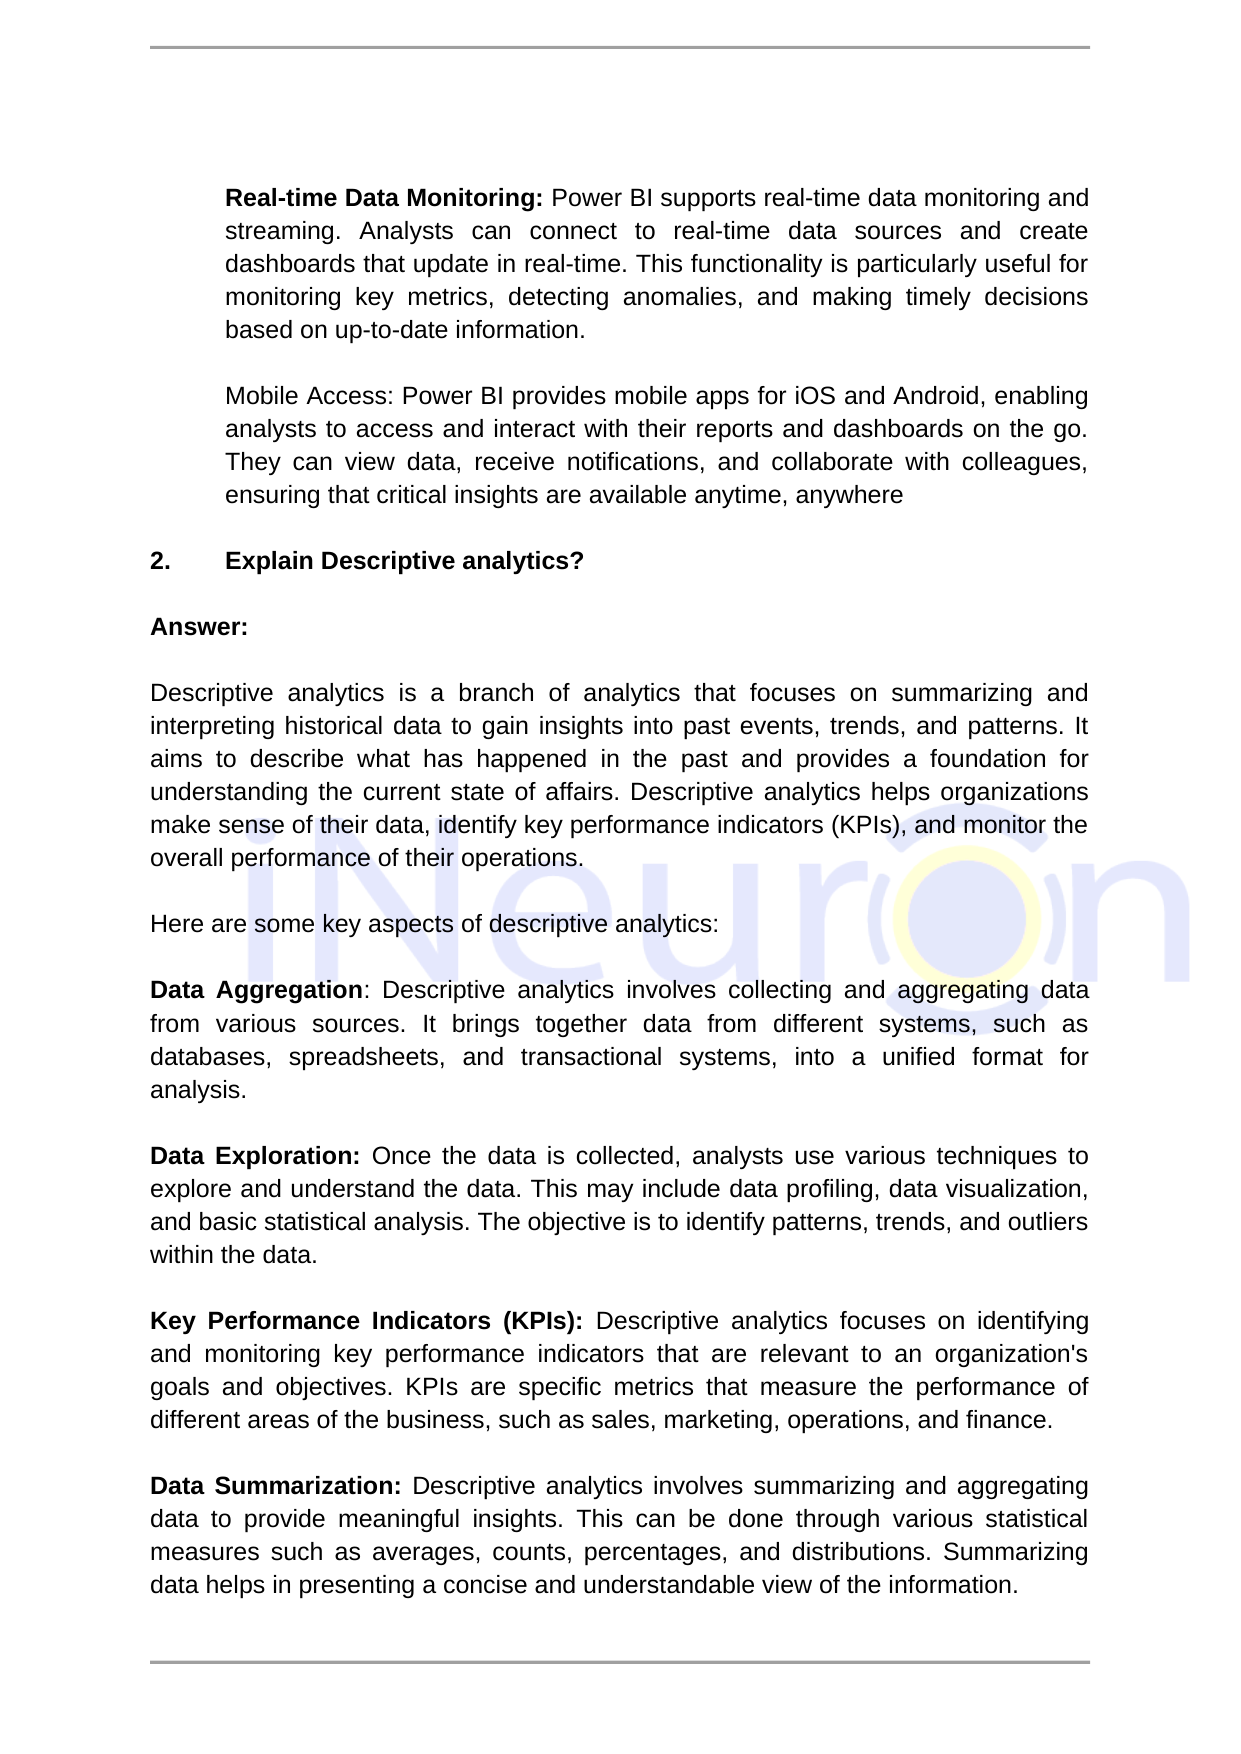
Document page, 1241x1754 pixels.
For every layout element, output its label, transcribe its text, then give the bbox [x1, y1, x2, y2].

text Data Exploration: Once the data is collected, analysts use various techniques to explore and understand the data. This may include data profiling, data visualization, and basic statistical analysis. The objective is to identify patterns, trends, and outliers within the data. [150, 1141, 1090, 1268]
text Data Aggregation: Descriptive analytics involves collecting and aggregating data from various sources. It brings together data from different systems, such as databases, spreadsheets, and transactional systems, into a unified format for analysis. [150, 976, 1090, 1103]
text Here are some key aspects of descriptive analytics: [150, 909, 1090, 938]
list Explain Descriptive analytics? [150, 546, 1090, 575]
text Data Summarization: Descriptive analytics involves summarizing and aggregating data to provide meaningful insights. This can be done through various statistical measures such as averages, counts, percentages, and distributions. Summarizing data helps in presenting a concise and understandable view of the information. [150, 1471, 1090, 1599]
text Mobile Access: Power BI provides mobile apps for iOS and Android, enabling analysts to access and interact with their reports and dashboards on the go. They can view data, receive notifications, and collaborate with colleagues, ensuring that critical insights are available anytime, anywhere [225, 381, 1090, 509]
text Descriptive analytics is a branch of analytics that focuses on summarizing and interpreting historical data to gain insights into past events, trends, and patterns. It aims to describe what has happened in the past and provides a foundation for understanding the current state of affairs. Descriptive analytics helps organizations make sense of their data, identify key performance indicators (KPIs), and monitor the overall performance of their operations. [150, 678, 1090, 872]
text Real-time Data Monitoring: Power BI supports real-time data monitoring and streaming. Analysts can connect to real-time data sources and create dashboards that update in real-time. This functionality is particularly useful for monitoring key metrics, detecting anomalies, and making timely decisions based on up-to-date information. [225, 183, 1090, 344]
text Key Performance Indicators (KPIs): Descriptive analytics focuses on identifying and monitoring key performance indicators that are relevant to an organization's goals and objectives. KPIs are specific metrics that measure the performance of different areas of the business, such as sales, marketing, operations, and finance. [150, 1306, 1090, 1433]
list Answer: [150, 612, 1090, 641]
